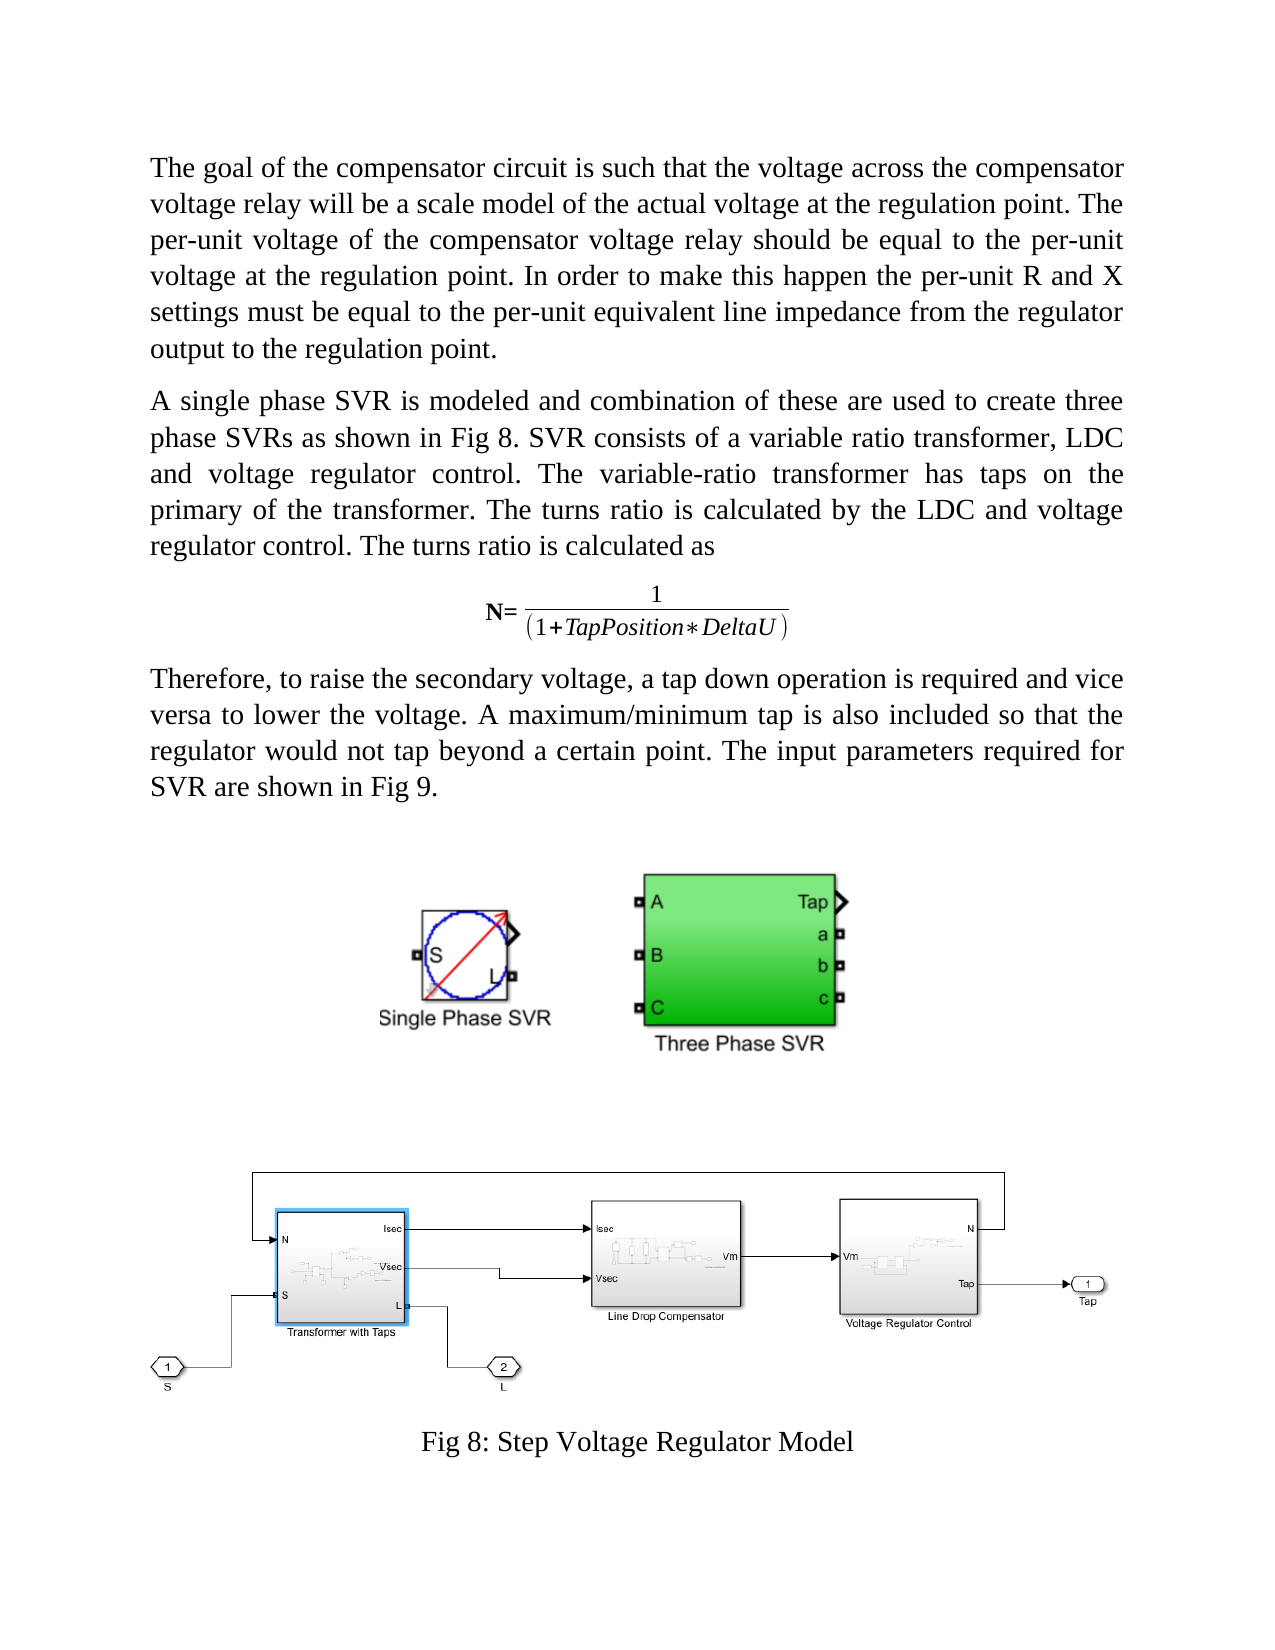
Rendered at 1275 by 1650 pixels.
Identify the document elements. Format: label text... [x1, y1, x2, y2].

text Fig 8: Step Voltage Regulator Model [150, 1424, 1125, 1458]
text The goal of the compensator circuit is such that the voltage across the compensator voltage relay will be a scale model of the actual voltage at the regulation point. The per-unit voltage of the compensator voltage relay should be equal to the per-unit voltage at the regulation point. In order to make this happen the per-unit R and X settings must be equal to the per-unit equivalent line impedance from the regulator output to the regulation point. [150, 150, 1125, 364]
text N= [150, 581, 1125, 642]
text A single phase SVR is modeled and combination of these are used to create three phase SVRs as shown in Fig 8. SVR consists of a variable ratio transformer, LDC and voltage regulator control. The variable-ratio transformer has taps on the primary of the transformer. The turns ratio is calculated by the LDC and voltage regulator control. The turns ratio is calculated as [150, 383, 1125, 562]
picture [150, 1109, 1125, 1406]
text Therefore, to raise the secondary voltage, a tap down operation is required and vice versa to lower the voltage. A maximum/minimum tap is also included so that the regulator would not tap beyond a certain point. The input parameters required for SVR are shown in Fig 9. [150, 661, 1125, 803]
picture [380, 822, 895, 1091]
